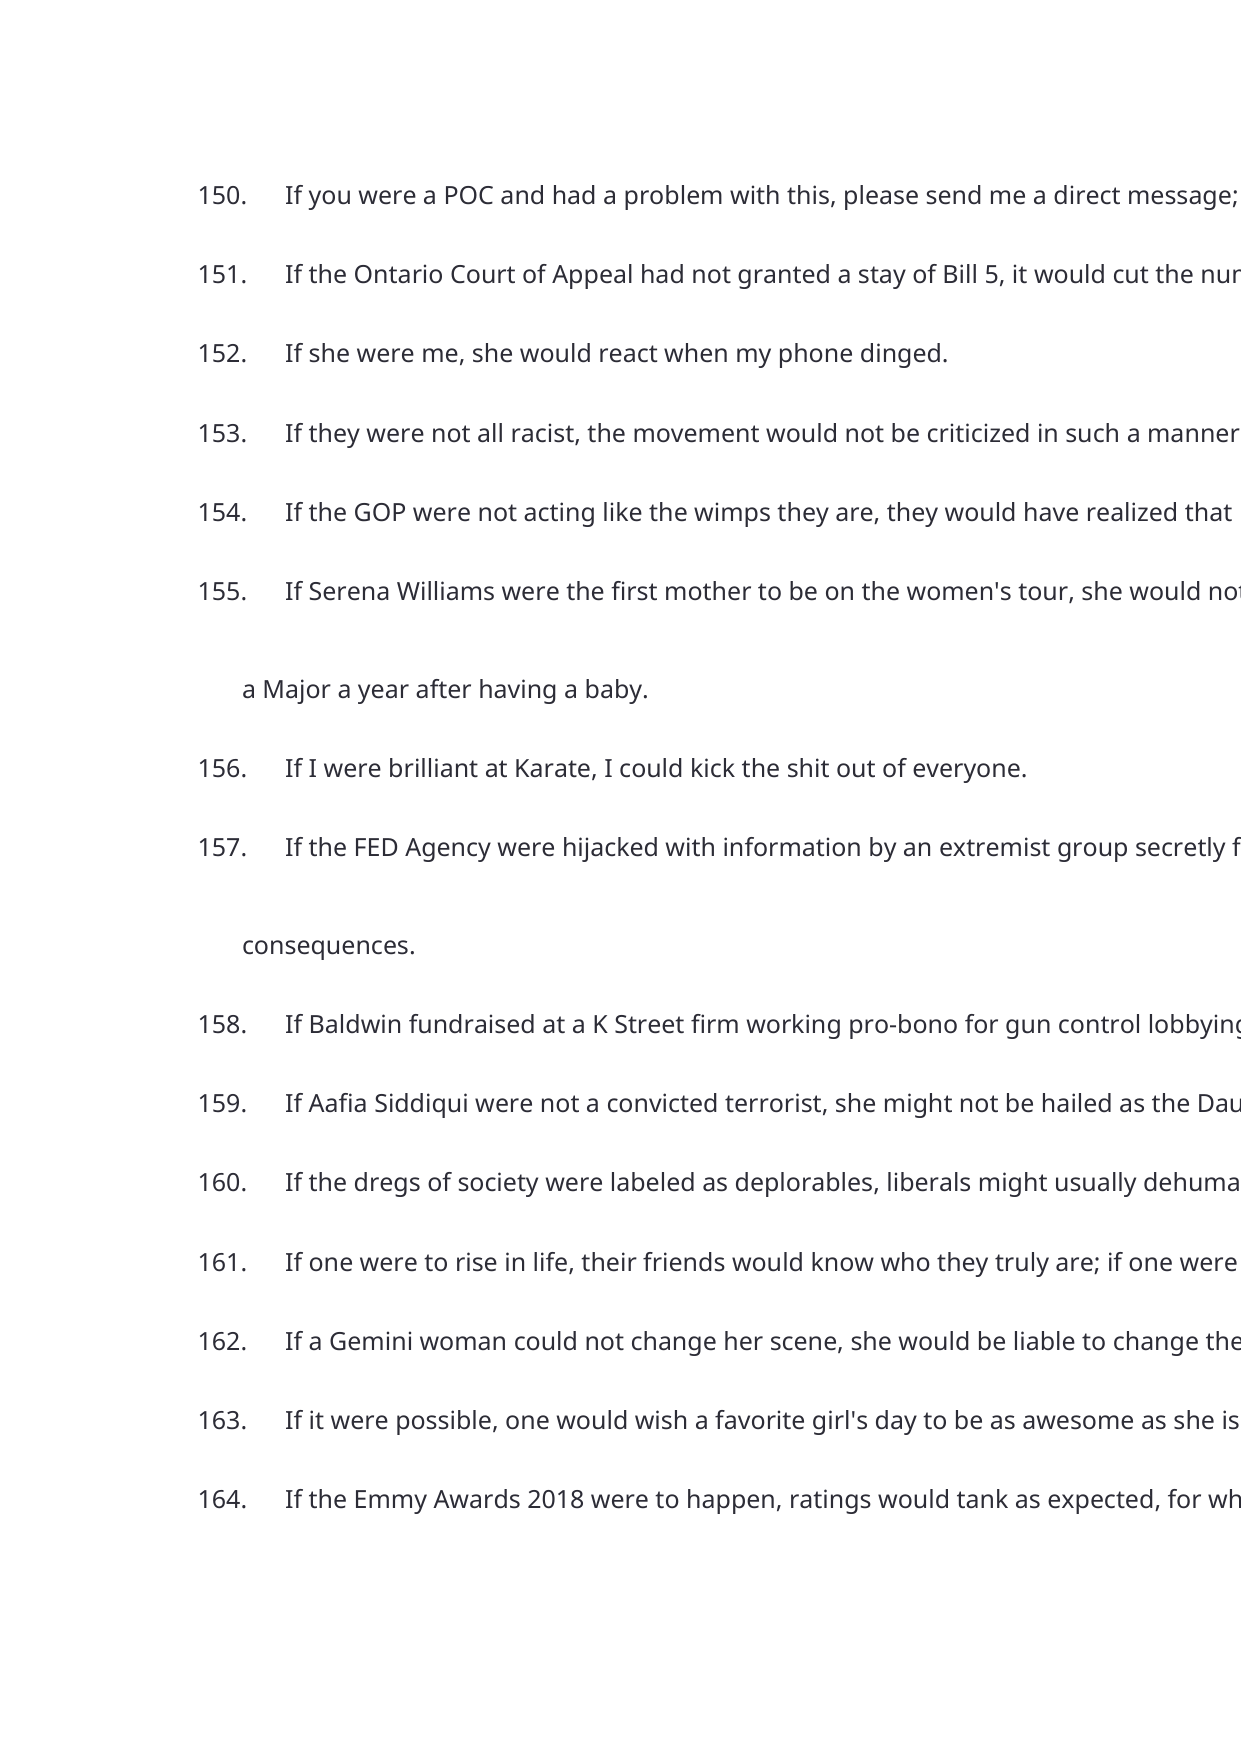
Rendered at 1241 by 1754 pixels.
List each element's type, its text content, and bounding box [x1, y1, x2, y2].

table_cell If the FED Agency were hijacked with information by an extremist group secretly funded by Antifa, BLM, Soros, and the CIA, there would be serious consequences. [186, 814, 1240, 991]
table_cell If one were to rise in life, their friends would know who they truly are; if one were to fall down, they would know who their friends are. [186, 1229, 1240, 1308]
table_cell If you were a POC and had a problem with this, please send me a direct message; do not like this tweet. [186, 162, 1240, 241]
table_cell If I were brilliant at Karate, I could kick the shit out of everyone. [186, 735, 1240, 814]
table_cell If Serena Williams were the first mother to be on the women's tour, she would not be seen as embarrassingly entitled and a bully; indeed, Kim Clijsters won a Major a year after having a baby. [186, 558, 1240, 735]
table_cell If a Gemini woman could not change her scene, she would be liable to change the cast. [186, 1308, 1240, 1387]
table_cell If Baldwin fundraised at a K Street firm working pro-bono for gun control lobbying, it would involve Tammy Baldwin’s fundraiser. [186, 991, 1240, 1070]
table_cell If she were me, she would react when my phone dinged. [186, 321, 1240, 400]
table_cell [186, 1467, 1240, 1532]
table_cell If the Ontario Court of Appeal had not granted a stay of Bill 5, it would cut the number of Toronto city councillors from 47 to 25. [186, 241, 1240, 321]
table_cell If Aafia Siddiqui were not a convicted terrorist, she might not be hailed as the Daughter of Pakistan. [186, 1070, 1240, 1150]
table_cell If the GOP were not acting like the wimps they are, they would have realized that Liberals will hate them regardless of their sentiments. [186, 479, 1240, 558]
table_cell If they were not all racist, the movement would not be criticized in such a manner. [186, 400, 1240, 479]
table_cell If the dregs of society were labeled as deplorables, liberals might usually dehumanize those whom they wanted to exterminate later. [186, 1150, 1240, 1229]
table_cell If it were possible, one would wish a favorite girl's day to be as awesome as she is. [186, 1388, 1240, 1467]
